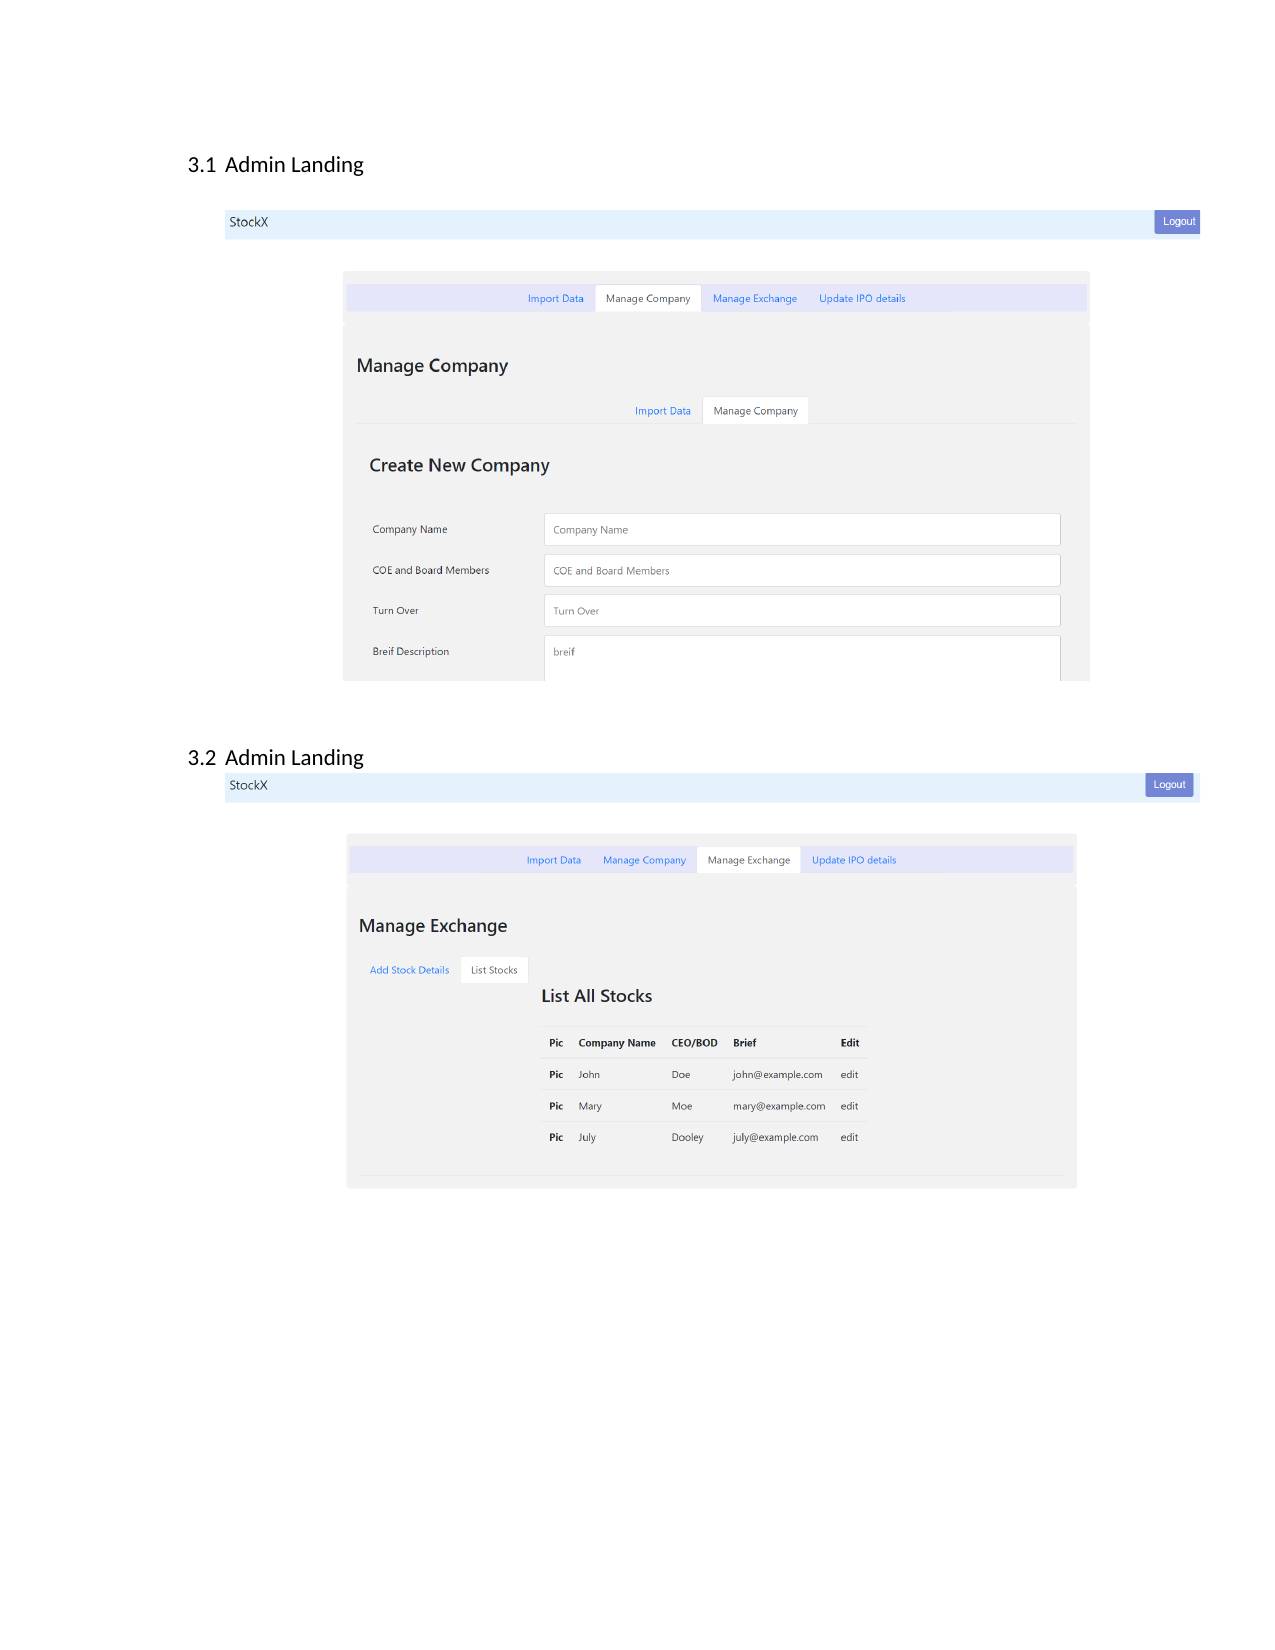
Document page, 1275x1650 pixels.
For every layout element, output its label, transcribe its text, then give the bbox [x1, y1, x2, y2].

list Admin Landing [187, 150, 1125, 178]
picture [225, 210, 1200, 681]
list Admin Landing [187, 743, 1125, 771]
picture [225, 773, 1200, 1235]
